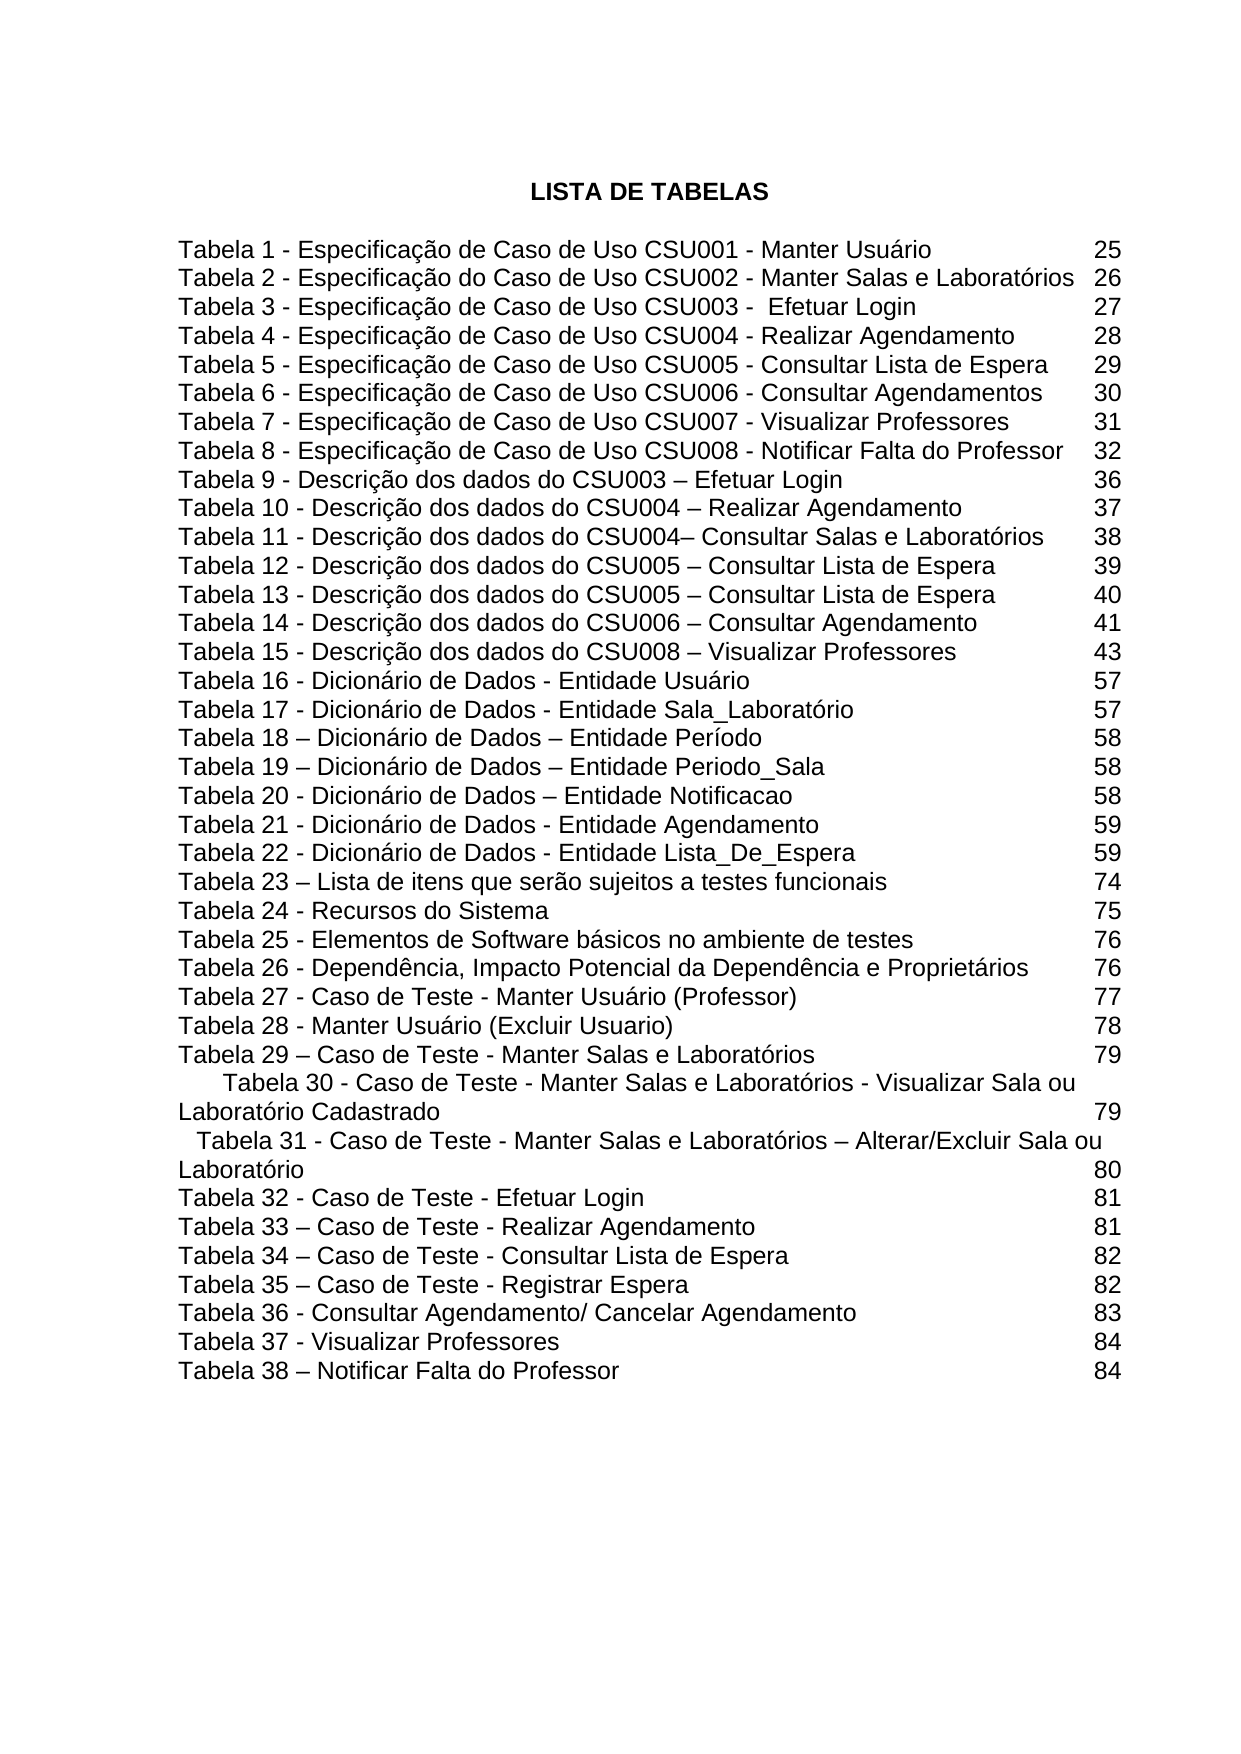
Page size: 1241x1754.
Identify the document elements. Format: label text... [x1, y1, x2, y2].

text LISTA DE TABELAS [177, 177, 1122, 206]
